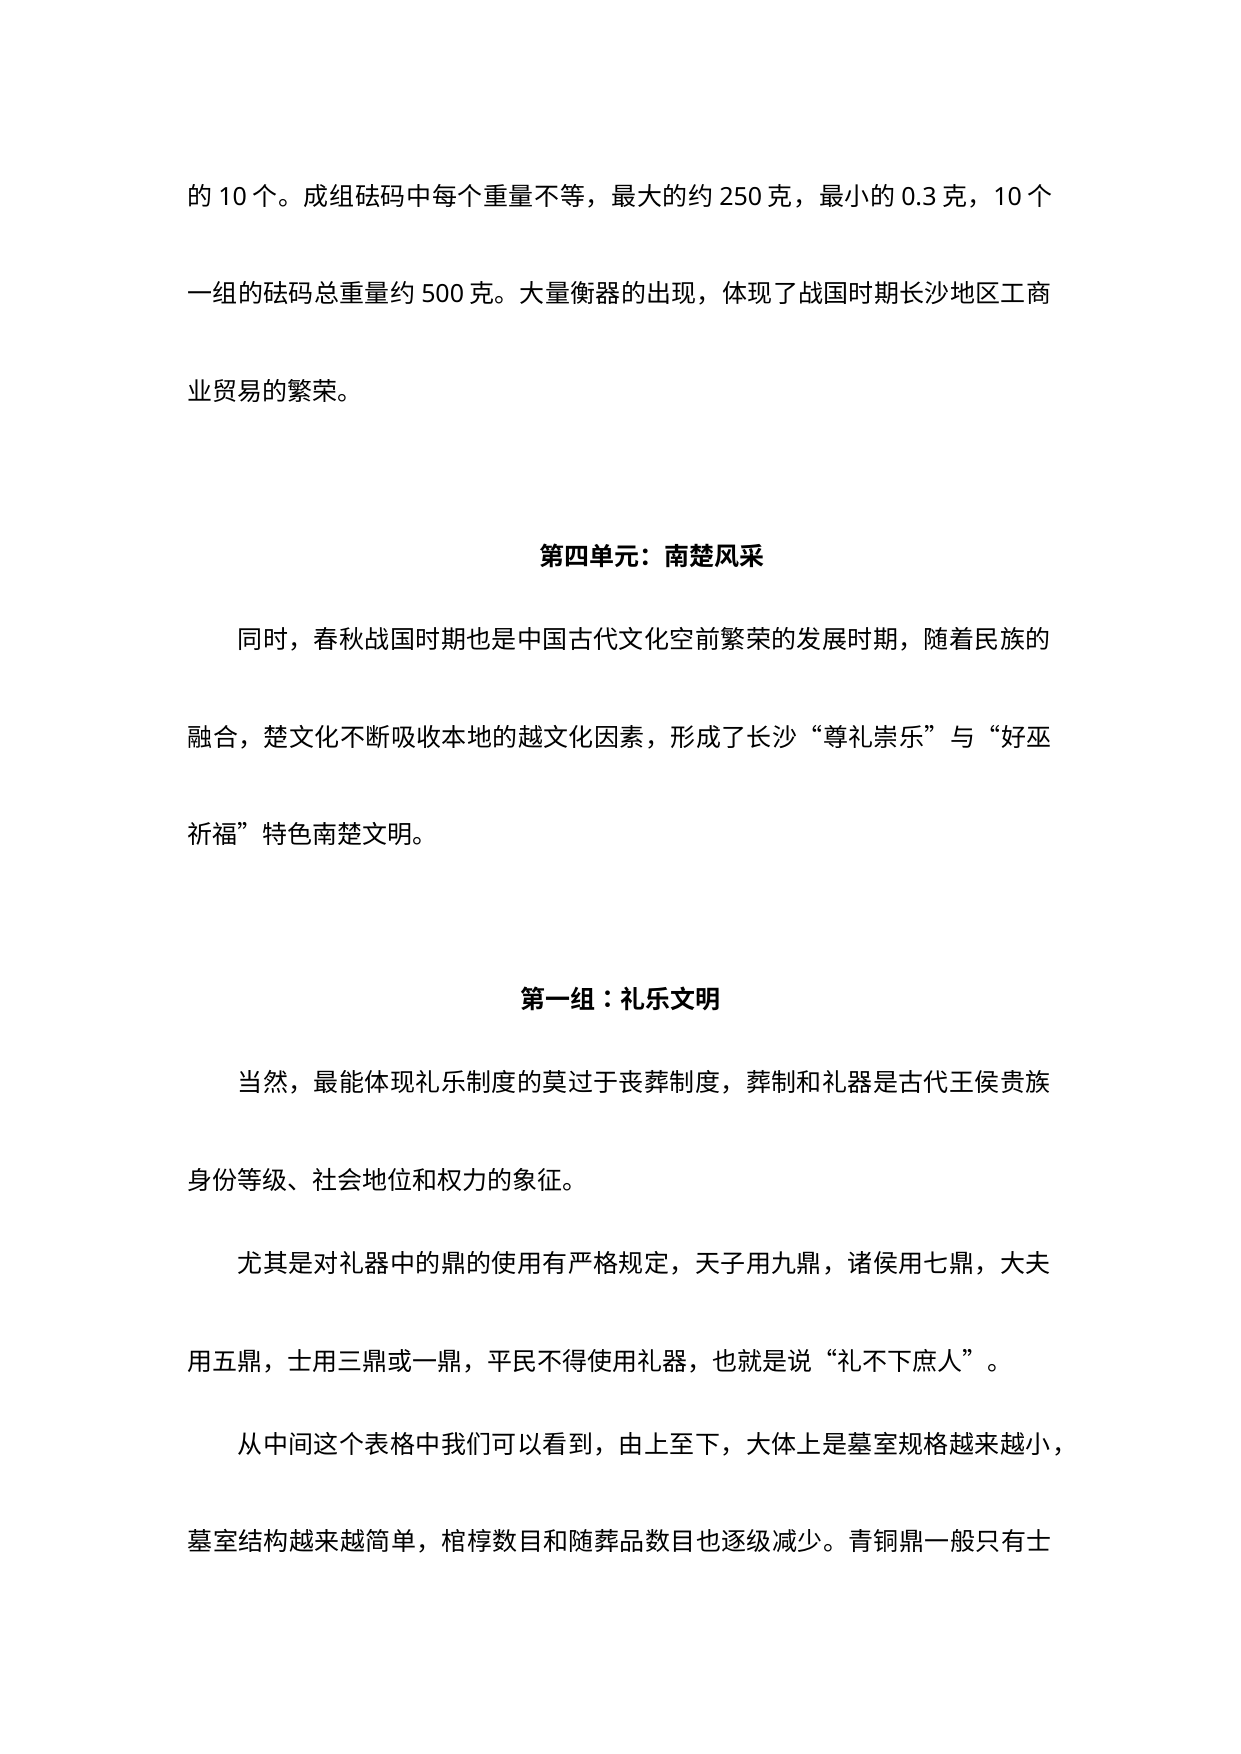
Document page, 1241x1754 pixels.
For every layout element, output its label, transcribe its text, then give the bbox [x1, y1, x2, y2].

text 第一组：礼乐文明 [187, 965, 1053, 1030]
text 第四单元：南楚风采 [187, 522, 1053, 587]
text 当然，最能体现礼乐制度的莫过于丧葬制度，葬制和礼器是古代王侯贵族身份等级、社会地位和权力的象征。 [187, 1048, 1053, 1211]
text 尤其是对礼器中的鼎的使用有严格规定，天子用九鼎，诸侯用七鼎，大夫用五鼎，士用三鼎或一鼎，平民不得使用礼器，也就是说“礼不下庶人”。 [187, 1229, 1053, 1392]
text 同时，春秋战国时期也是中国古代文化空前繁荣的发展时期，随着民族的融合，楚文化不断吸收本地的越文化因素，形成了长沙“尊礼崇乐”与“好巫祈福”特色南楚文明。 [187, 605, 1053, 865]
